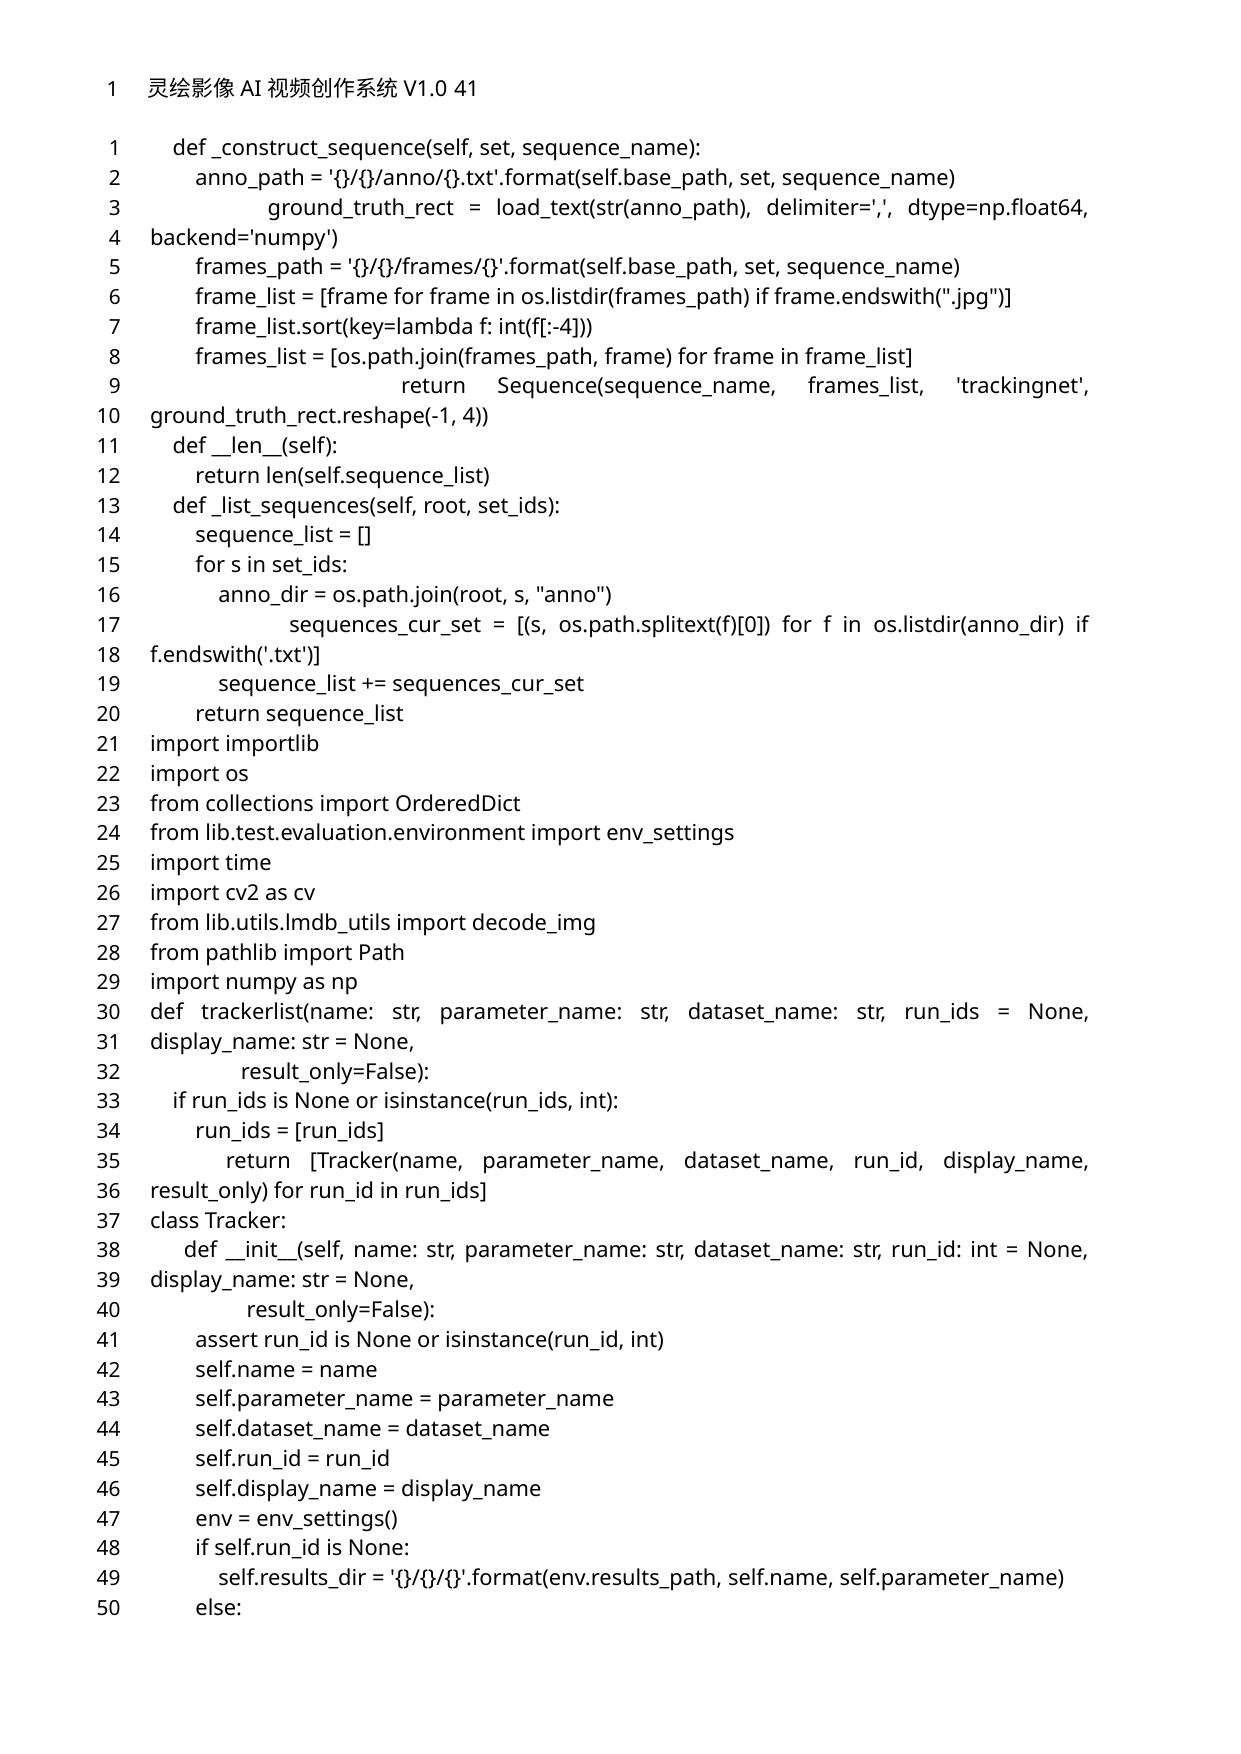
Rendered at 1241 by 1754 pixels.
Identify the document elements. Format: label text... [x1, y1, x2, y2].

text import time [150, 847, 1090, 877]
text run_ids = [run_ids] [150, 1115, 1090, 1145]
text self.dataset_name = dataset_name [150, 1413, 1090, 1443]
text return [Tracker(name, parameter_name, dataset_name, run_id, display_name, result_only) for run_id in run_ids] [150, 1145, 1090, 1205]
text import numpy as np [150, 966, 1090, 996]
text class Tracker: [150, 1205, 1090, 1234]
text def __len__(self): [150, 430, 1090, 460]
text for s in set_ids: [150, 549, 1090, 579]
text self.results_dir = '{}/{}/{}'.format(env.results_path, self.name, self.parameter_name) [150, 1562, 1090, 1592]
text assert run_id is None or isinstance(run_id, int) [150, 1324, 1090, 1354]
text else: [150, 1592, 1090, 1622]
text self.parameter_name = parameter_name [150, 1383, 1090, 1413]
text self.name = name [150, 1354, 1090, 1383]
text result_only=False): [150, 1294, 1090, 1324]
text def trackerlist(name: str, parameter_name: str, dataset_name: str, run_ids = None, display_name: str = None, [150, 996, 1090, 1056]
text self.display_name = display_name [150, 1473, 1090, 1503]
text return Sequence(sequence_name, frames_list, 'trackingnet', ground_truth_rect.reshape(-1, 4)) [150, 371, 1090, 430]
text anno_dir = os.path.join(root, s, "anno") [150, 579, 1090, 609]
text return len(self.sequence_list) [150, 460, 1090, 490]
text def _construct_sequence(self, set, sequence_name): [150, 132, 1090, 162]
text anno_path = '{}/{}/anno/{}.txt'.format(self.base_path, set, sequence_name) [150, 162, 1090, 192]
text env = env_settings() [150, 1503, 1090, 1532]
text ground_truth_rect = load_text(str(anno_path), delimiter=',', dtype=np.float64, backend='numpy') [150, 192, 1090, 251]
text def _list_sequences(self, root, set_ids): [150, 490, 1090, 519]
text from collections import OrderedDict [150, 788, 1090, 817]
text frame_list.sort(key=lambda f: int(f[:-4])) [150, 311, 1090, 341]
text def __init__(self, name: str, parameter_name: str, dataset_name: str, run_id: int = None, display_name: str = None, [150, 1234, 1090, 1294]
text from lib.test.evaluation.environment import env_settings [150, 817, 1090, 847]
text sequence_list = [] [150, 519, 1090, 549]
text from lib.utils.lmdb_utils import decode_img [150, 907, 1090, 937]
text import os [150, 758, 1090, 788]
text if self.run_id is None: [150, 1532, 1090, 1562]
text sequence_list += sequences_cur_set [150, 668, 1090, 698]
text result_only=False): [150, 1056, 1090, 1086]
text if run_ids is None or isinstance(run_ids, int): [150, 1086, 1090, 1115]
text frames_list = [os.path.join(frames_path, frame) for frame in frame_list] [150, 341, 1090, 371]
text import importlib [150, 728, 1090, 758]
text frame_list = [frame for frame in os.listdir(frames_path) if frame.endswith(".jpg")] [150, 281, 1090, 311]
text from pathlib import Path [150, 937, 1090, 966]
text sequences_cur_set = [(s, os.path.splitext(f)[0]) for f in os.listdir(anno_dir) if f.endswith('.txt')] [150, 609, 1090, 668]
text import cv2 as cv [150, 877, 1090, 907]
text return sequence_list [150, 698, 1090, 728]
text frames_path = '{}/{}/frames/{}'.format(self.base_path, set, sequence_name) [150, 251, 1090, 281]
text self.run_id = run_id [150, 1443, 1090, 1473]
